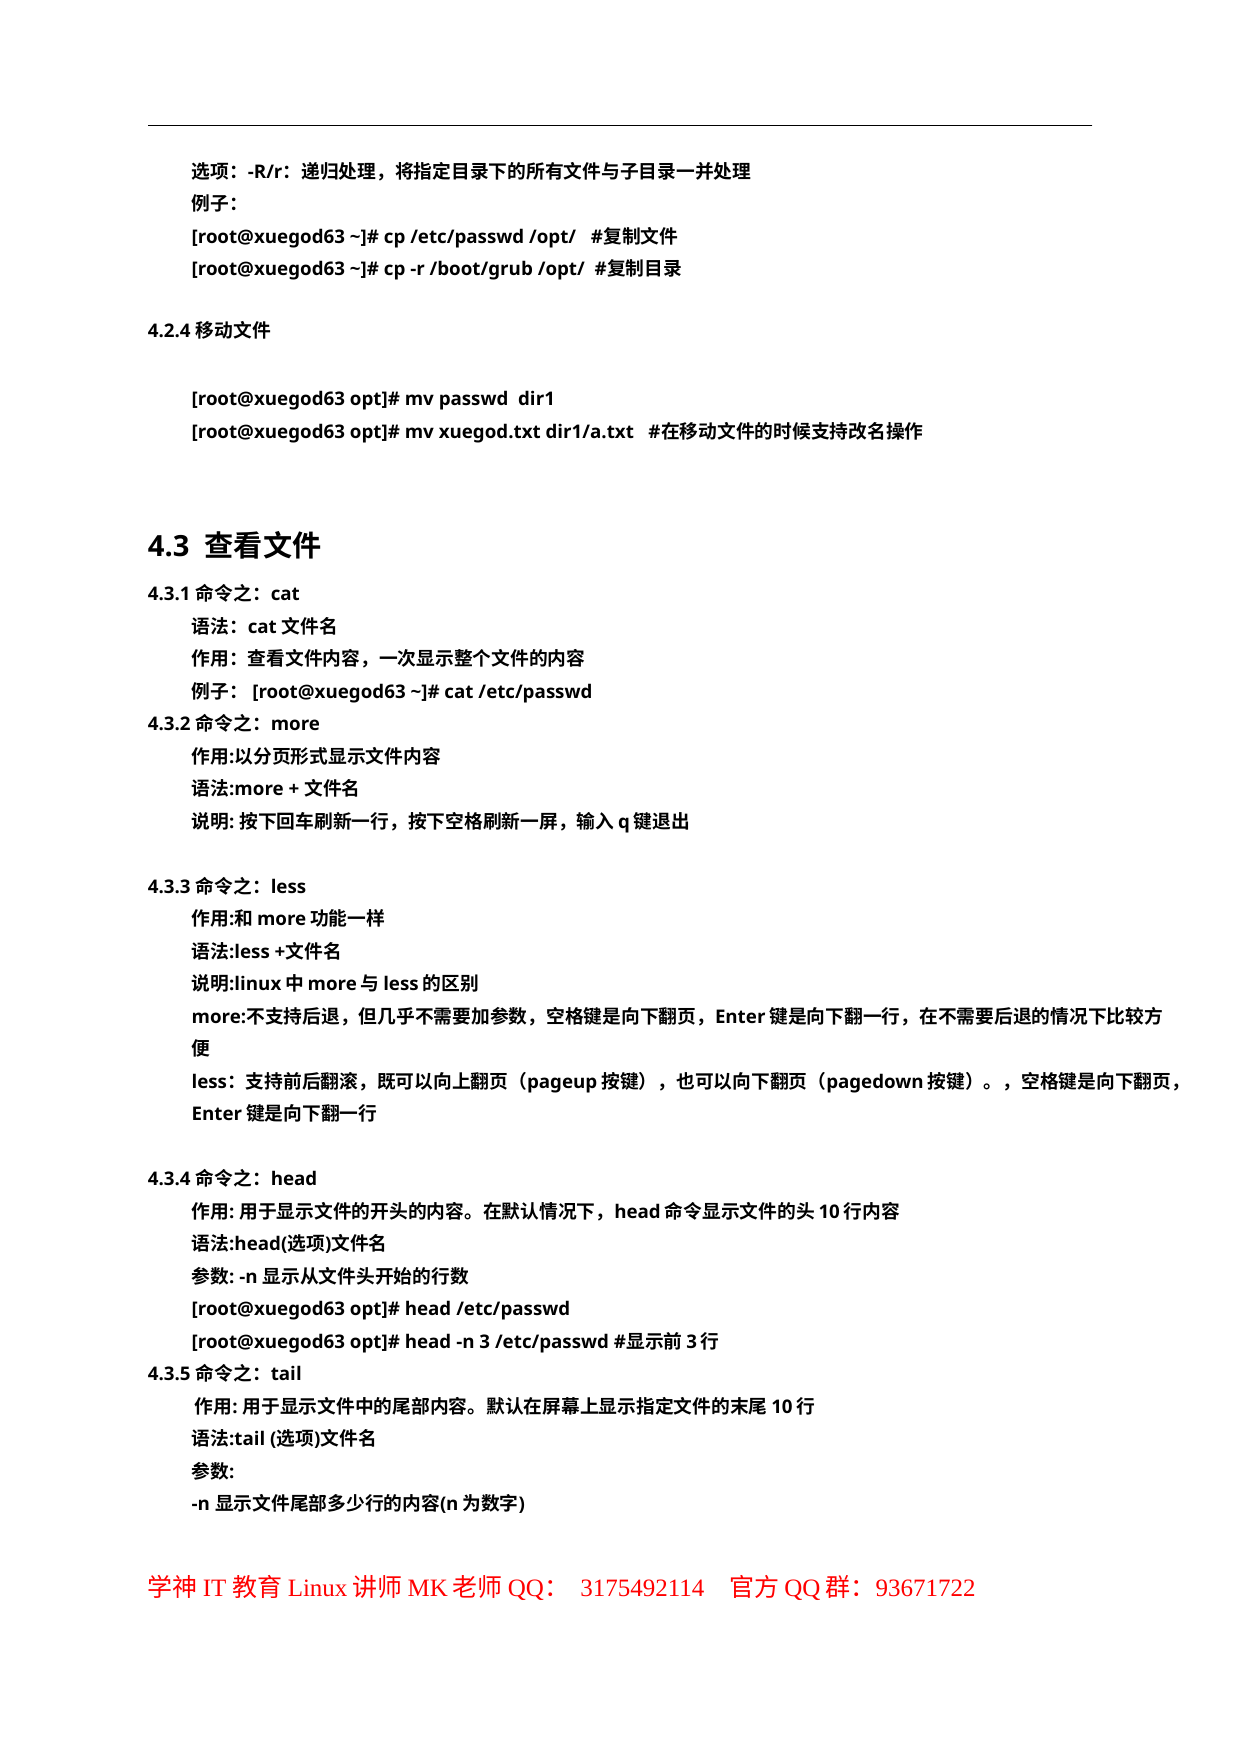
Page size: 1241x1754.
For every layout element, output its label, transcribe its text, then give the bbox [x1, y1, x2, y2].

text 语法:head(选项)文件名 [191, 1226, 1172, 1259]
text more:不支持后退，但几乎不需要加参数，空格键是向下翻页，Enter键是向下翻一行，在不需要后退的情况下比较方便 [191, 999, 1172, 1064]
text 语法:less +文件名 [191, 934, 1172, 966]
text [root@xuegod63 opt]# head /etc/passwd [191, 1291, 1172, 1324]
text 作用：查看文件内容，一次显示整个文件的内容 [191, 641, 1172, 674]
text [root@xuegod63 ~]# cp -r /boot/grub /opt/ #复制目录 [191, 251, 1172, 284]
text [root@xuegod63 opt]# mv passwd dir1 [191, 381, 1172, 414]
text 语法：cat 文件名 [191, 609, 1172, 641]
text 选项：-R/r：递归处理，将指定目录下的所有文件与子目录一并处理 [191, 154, 1172, 186]
text 4.3.5 命令之：tail [148, 1356, 1172, 1389]
text 作用:和more功能一样 [191, 901, 1172, 934]
text [root@xuegod63 opt]# mv xuegod.txt dir1/a.txt #在移动文件的时候支持改名操作 [191, 414, 1172, 446]
text 语法:more + 文件名 [191, 771, 1172, 804]
subtitle 4.2.4 移动文件 [148, 313, 1092, 346]
text 语法:tail (选项)文件名 [191, 1421, 1172, 1454]
text 说明:linux中more与less的区别 [191, 966, 1172, 999]
text 4.3.3 命令之：less [148, 869, 1172, 901]
text 说明: 按下回车刷新一行，按下空格刷新一屏，输入q键退出 [191, 804, 1172, 836]
text 4.3.1 命令之：cat [148, 576, 1172, 609]
text 4.3.4 命令之：head [148, 1161, 1172, 1194]
text 4.3.2 命令之：more [148, 706, 1172, 739]
text [root@xuegod63 opt]# head -n 3 /etc/passwd #显示前3行 [191, 1324, 1172, 1356]
text 参数: [191, 1454, 1172, 1486]
text less：支持前后翻滚，既可以向上翻页（pageup按键），也可以向下翻页（pagedown按键）。，空格键是向下翻页，Enter键是向下翻一行 [191, 1064, 1172, 1129]
text 作用: 用于显示文件中的尾部内容。默认在屏幕上显示指定文件的末尾10行 [148, 1389, 1172, 1421]
text 例子： [root@xuegod63 ~]# cat /etc/passwd [191, 674, 1172, 706]
text 例子： [191, 186, 1172, 219]
text [root@xuegod63 ~]# cp /etc/passwd /opt/ #复制文件 [191, 219, 1172, 251]
text 4.3 查看文件 [148, 511, 1172, 576]
text 作用:以分页形式显示文件内容 [191, 739, 1172, 771]
text -n 显示文件尾部多少行的内容(n为数字) [191, 1486, 1172, 1519]
text 参数: -n 显示从文件头开始的行数 [191, 1259, 1172, 1291]
text 作用: 用于显示文件的开头的内容。在默认情况下，head命令显示文件的头10行内容 [191, 1194, 1172, 1226]
